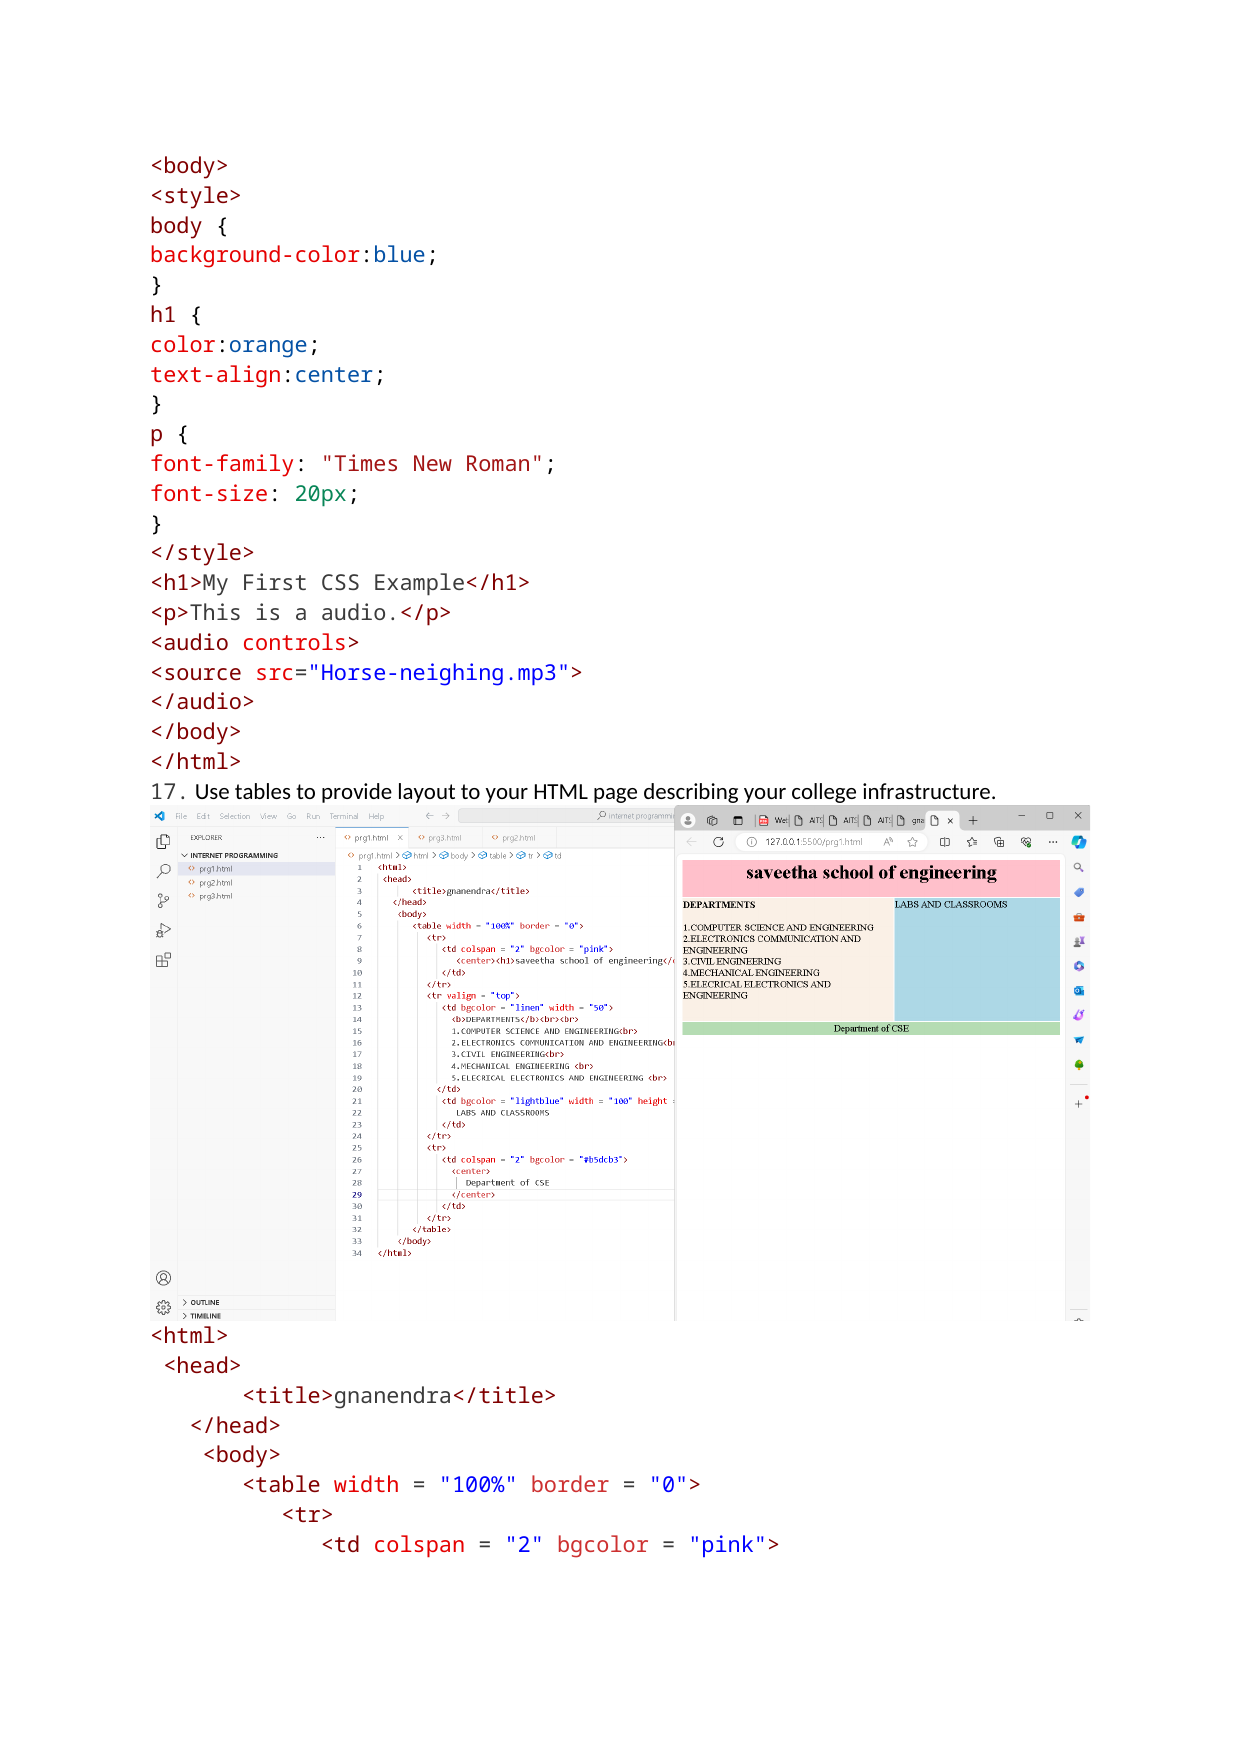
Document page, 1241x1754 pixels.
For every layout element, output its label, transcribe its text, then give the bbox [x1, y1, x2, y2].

text </style> [150, 537, 1090, 567]
text } [150, 388, 1090, 418]
text } [150, 269, 1090, 299]
text background-color:blue; [150, 239, 1090, 269]
text } [150, 507, 1090, 537]
text <style> [150, 180, 1090, 209]
text h1 { [150, 299, 1090, 329]
text <source src="Horse-neighing.mp3"> [150, 656, 1090, 686]
text <h1>My First CSS Example</h1> [150, 567, 1090, 597]
text <tr> [150, 1499, 1090, 1529]
text <head> [150, 1350, 1090, 1380]
text </audio> [150, 686, 1090, 716]
text <td colspan = "2" bgcolor = "pink"> [150, 1529, 1090, 1558]
picture [150, 805, 1091, 1321]
text <table width = "100%" border = "0"> [150, 1469, 1090, 1499]
text body { [150, 209, 1090, 239]
text color:orange; [150, 329, 1090, 358]
text 17. Use tables to provide layout to your HTML page describing your college infrastructure. [150, 776, 1090, 805]
text font-family: "Times New Roman"; [150, 448, 1090, 478]
text <audio controls> [150, 627, 1090, 656]
text </head> [150, 1409, 1090, 1439]
text text-align:center; [150, 358, 1090, 388]
text <body> [150, 1439, 1090, 1469]
text <body> [150, 150, 1090, 180]
text <title>gnanendra</title> [150, 1380, 1090, 1409]
text font-size: 20px; [150, 478, 1090, 507]
text p { [150, 418, 1090, 448]
text <p>This is a audio.</p> [150, 597, 1090, 627]
text </body> [150, 716, 1090, 746]
text <html> [150, 1321, 1090, 1350]
text </html> [150, 746, 1090, 776]
